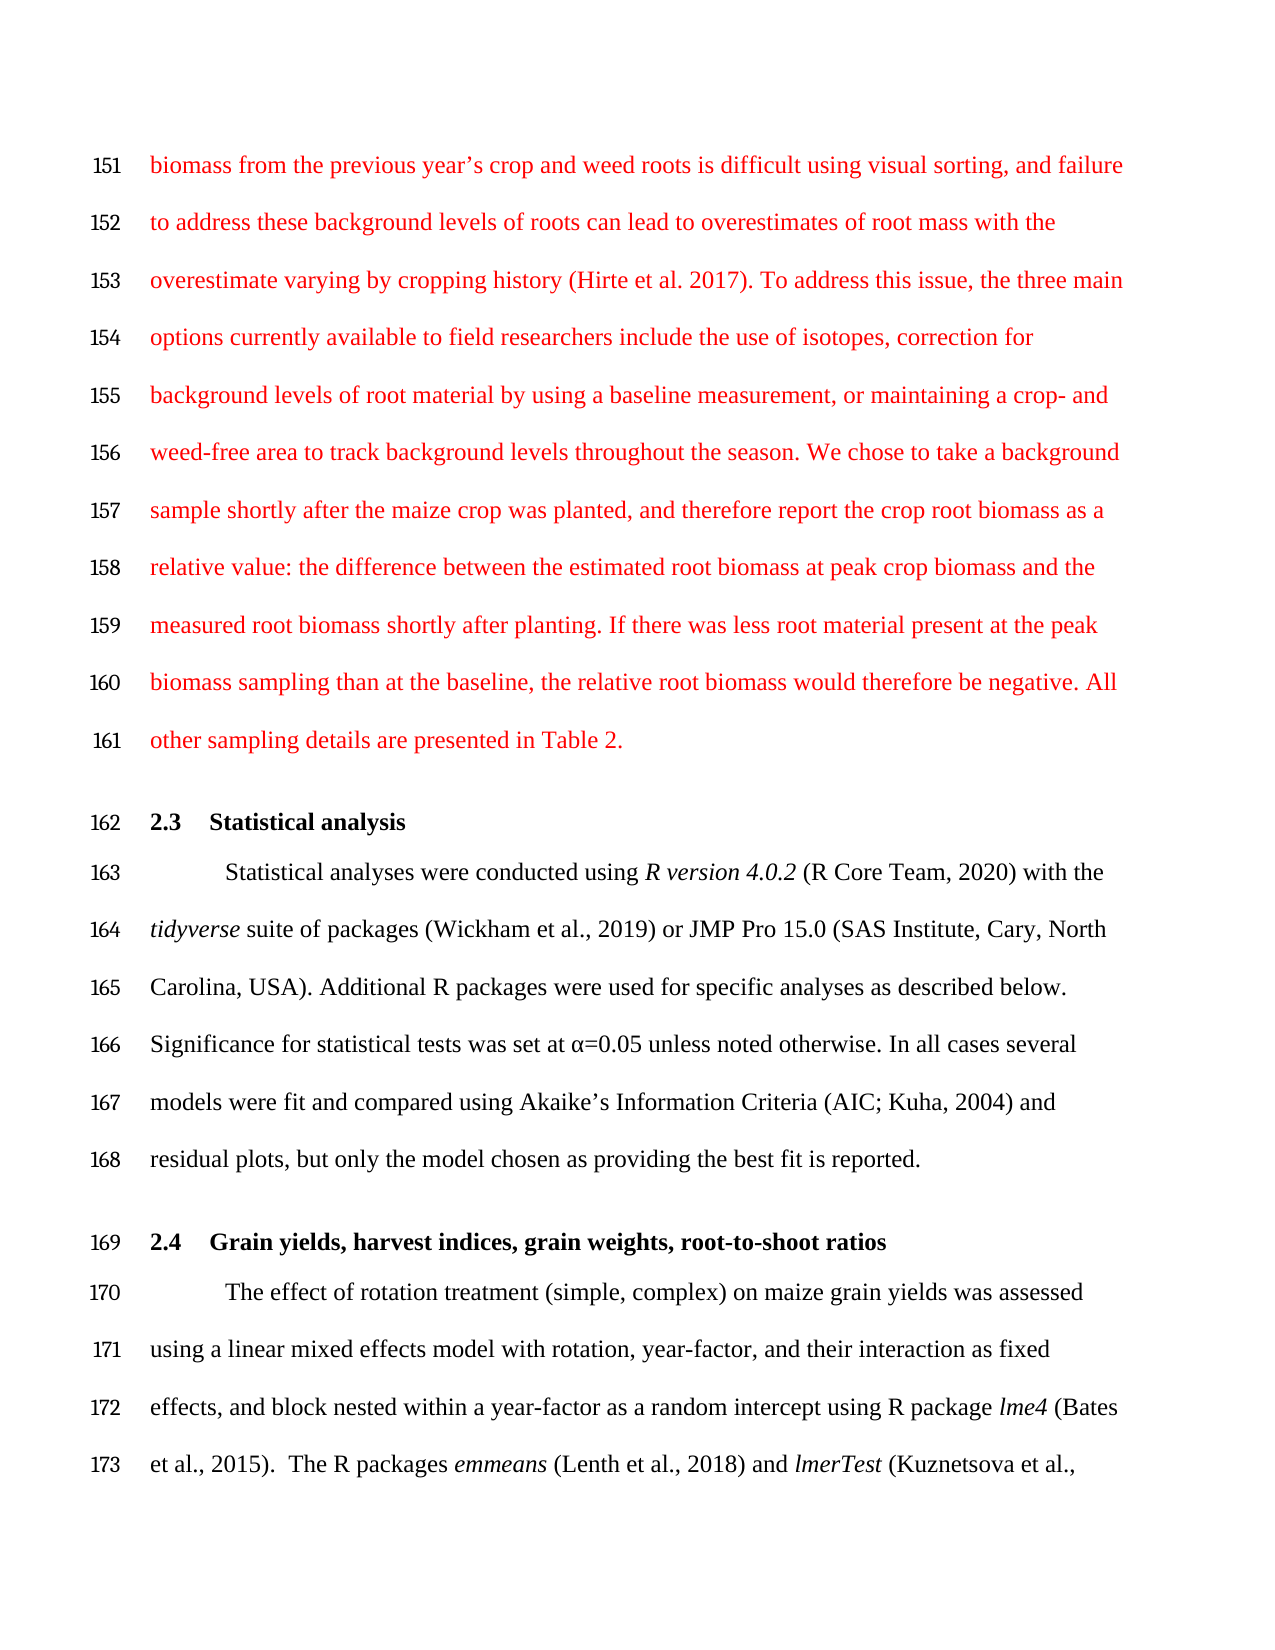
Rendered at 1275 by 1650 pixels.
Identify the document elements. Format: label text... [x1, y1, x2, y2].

subtitle Statistical analysis [150, 807, 1125, 836]
subtitle Grain yields, harvest indices, grain weights, root-to-shoot ratios [150, 1227, 1125, 1256]
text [150, 150, 1125, 754]
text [150, 1277, 1125, 1478]
text Statistical analyses were conducted using R version 4.0.2 (R Core Team, 2020) with the tidyverse suite of packages (Wickham et al., 2019) or JMP Pro 15.0 (SAS Institute, Cary, North Carolina, USA). Additional R packages were used for specific analyses as described below. Significance for statistical tests was set at α=0.05 unless noted otherwise. In all cases several models were fit and compared using Akaike’s Information Criteria (AIC; Kuha, 2004) and residual plots, but only the model chosen as providing the best fit is reported. [150, 857, 1125, 1173]
